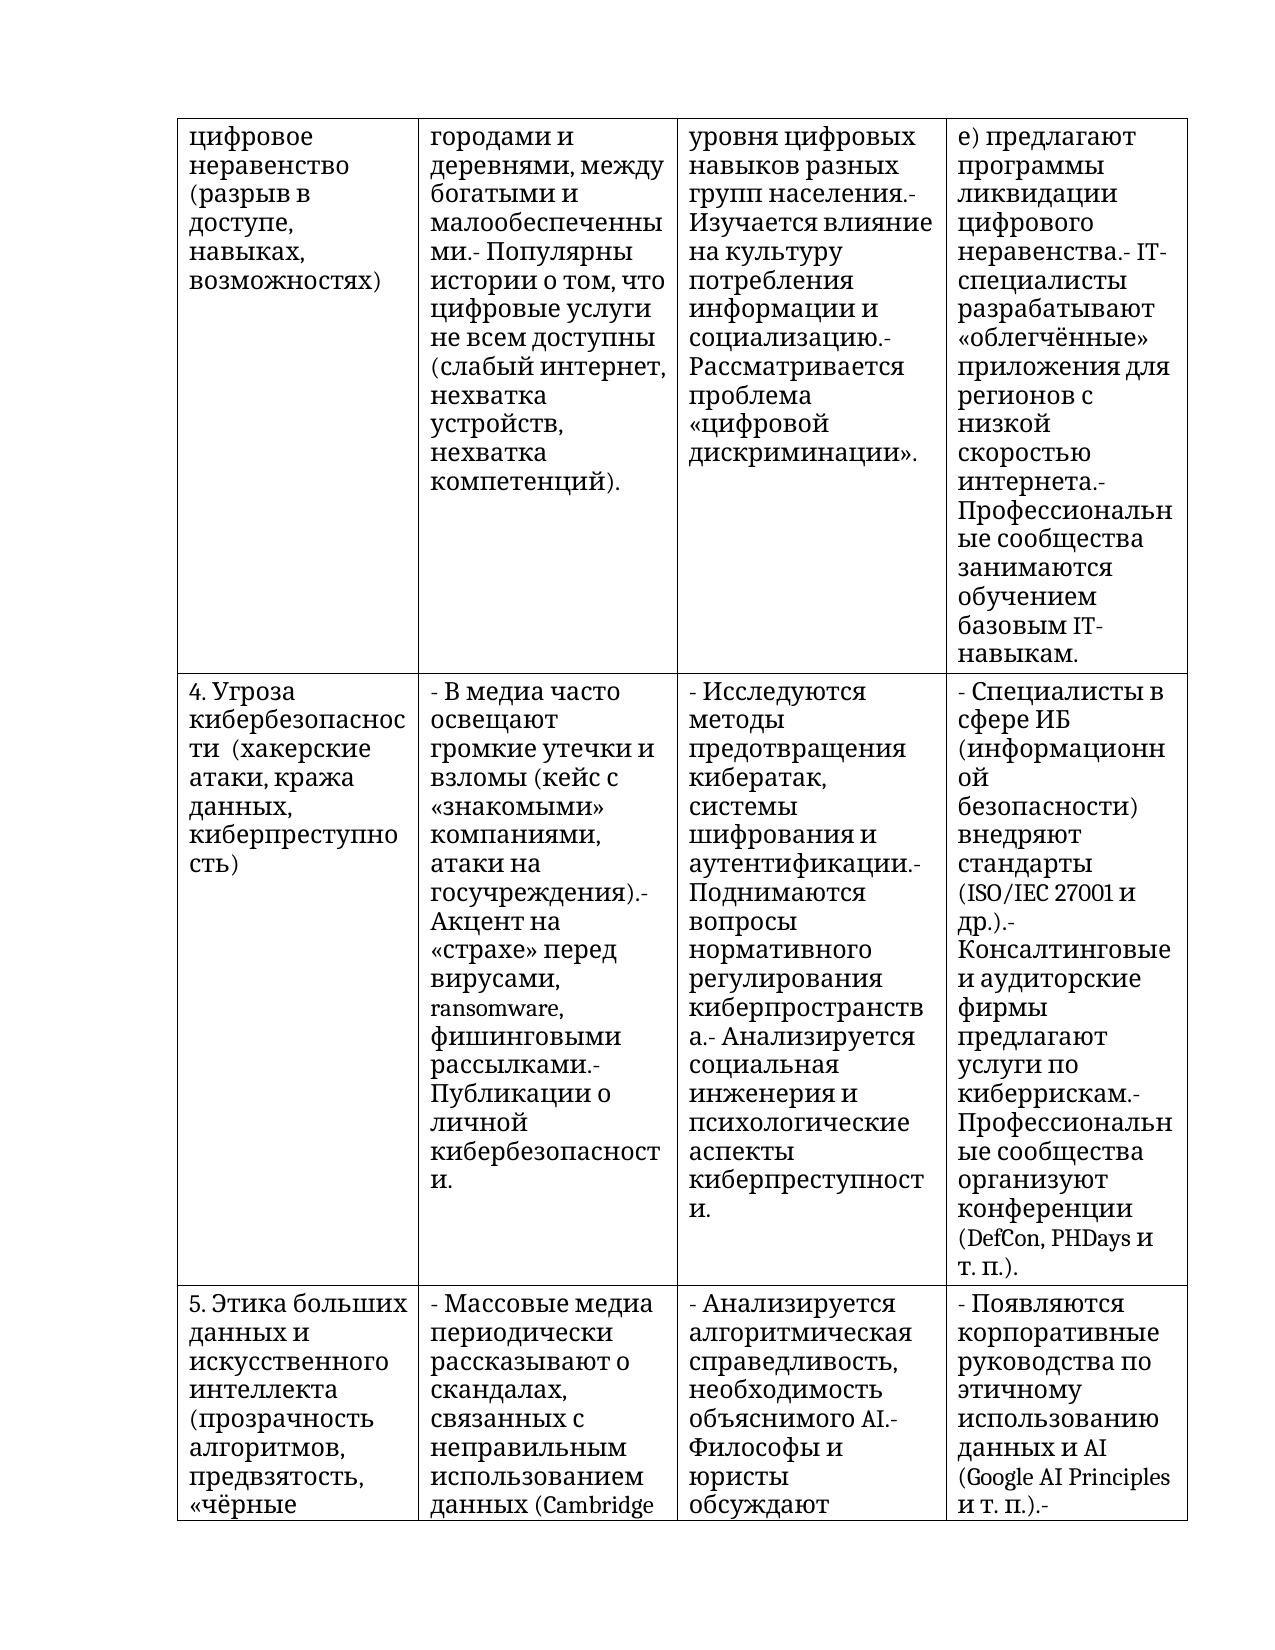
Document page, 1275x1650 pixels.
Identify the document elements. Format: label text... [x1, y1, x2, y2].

table_cell - В медиа часто освещают громкие утечки и взломы (кейс с «знакомыми» компаниями, атаки на госучреждения).- Акцент на «страхе» перед вирусами, ransomware, фишинговыми рассылками.- Публикации о личной кибербезопасности. [419, 674, 677, 1285]
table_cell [419, 119, 677, 673]
table_cell - Специалисты в сфере ИБ (информационной безопасности) внедряют стандарты (ISO/IEC 27001 и др.).- Консалтинговые и аудиторские фирмы предлагают услуги по киберрискам.- Профессиональные сообщества организуют конференции (DefCon, PHDays и т. п.). [947, 674, 1187, 1285]
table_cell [178, 1286, 418, 1520]
table_cell 4. Угроза кибербезопасности (хакерские атаки, кража данных, киберпреступность) [178, 674, 418, 1285]
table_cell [678, 1286, 946, 1520]
table_cell - Исследуются методы предотвращения кибератак, системы шифрования и аутентификации.- Поднимаются вопросы нормативного регулирования киберпространства.- Анализируется социальная инженерия и психологические аспекты киберпреступности. [678, 674, 946, 1285]
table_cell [178, 119, 418, 673]
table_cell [947, 1286, 1187, 1520]
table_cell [947, 119, 1187, 673]
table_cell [419, 1286, 677, 1520]
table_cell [678, 119, 946, 673]
